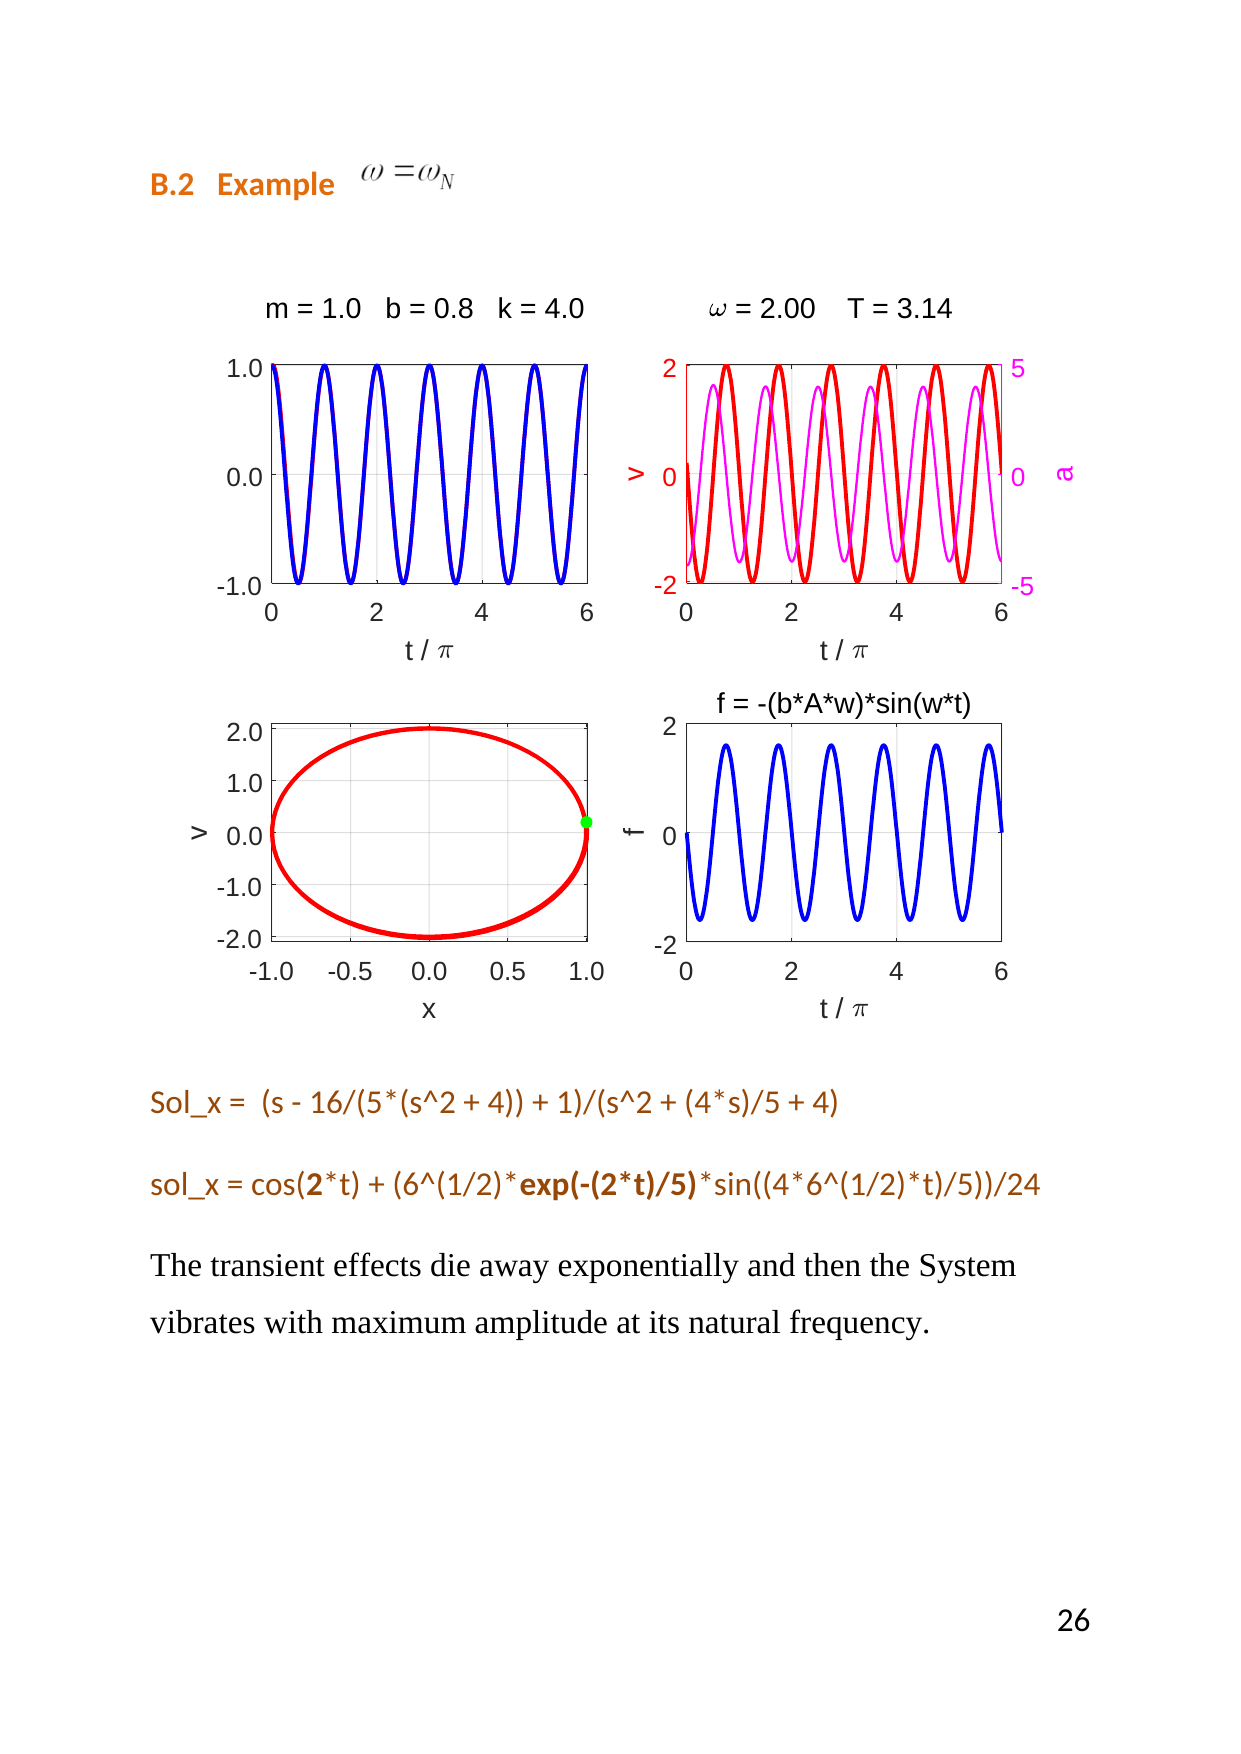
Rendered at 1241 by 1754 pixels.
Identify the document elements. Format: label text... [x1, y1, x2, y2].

text B.2 Example [150, 150, 1090, 204]
text The transient effects die away exponentially and then the System vibrates with maximum amplitude at its natural frequency. [150, 1245, 1090, 1341]
text sol_x = cos(2*t) + (6^(1/2)*exp(-(2*t)/5)*sin((4*6^(1/2)*t)/5))/24 [150, 1163, 1090, 1204]
text Sol_x = (s - 16/(5*(s^2 + 4)) + 1)/(s^2 + (4*s)/5 + 4) [150, 1081, 1090, 1122]
